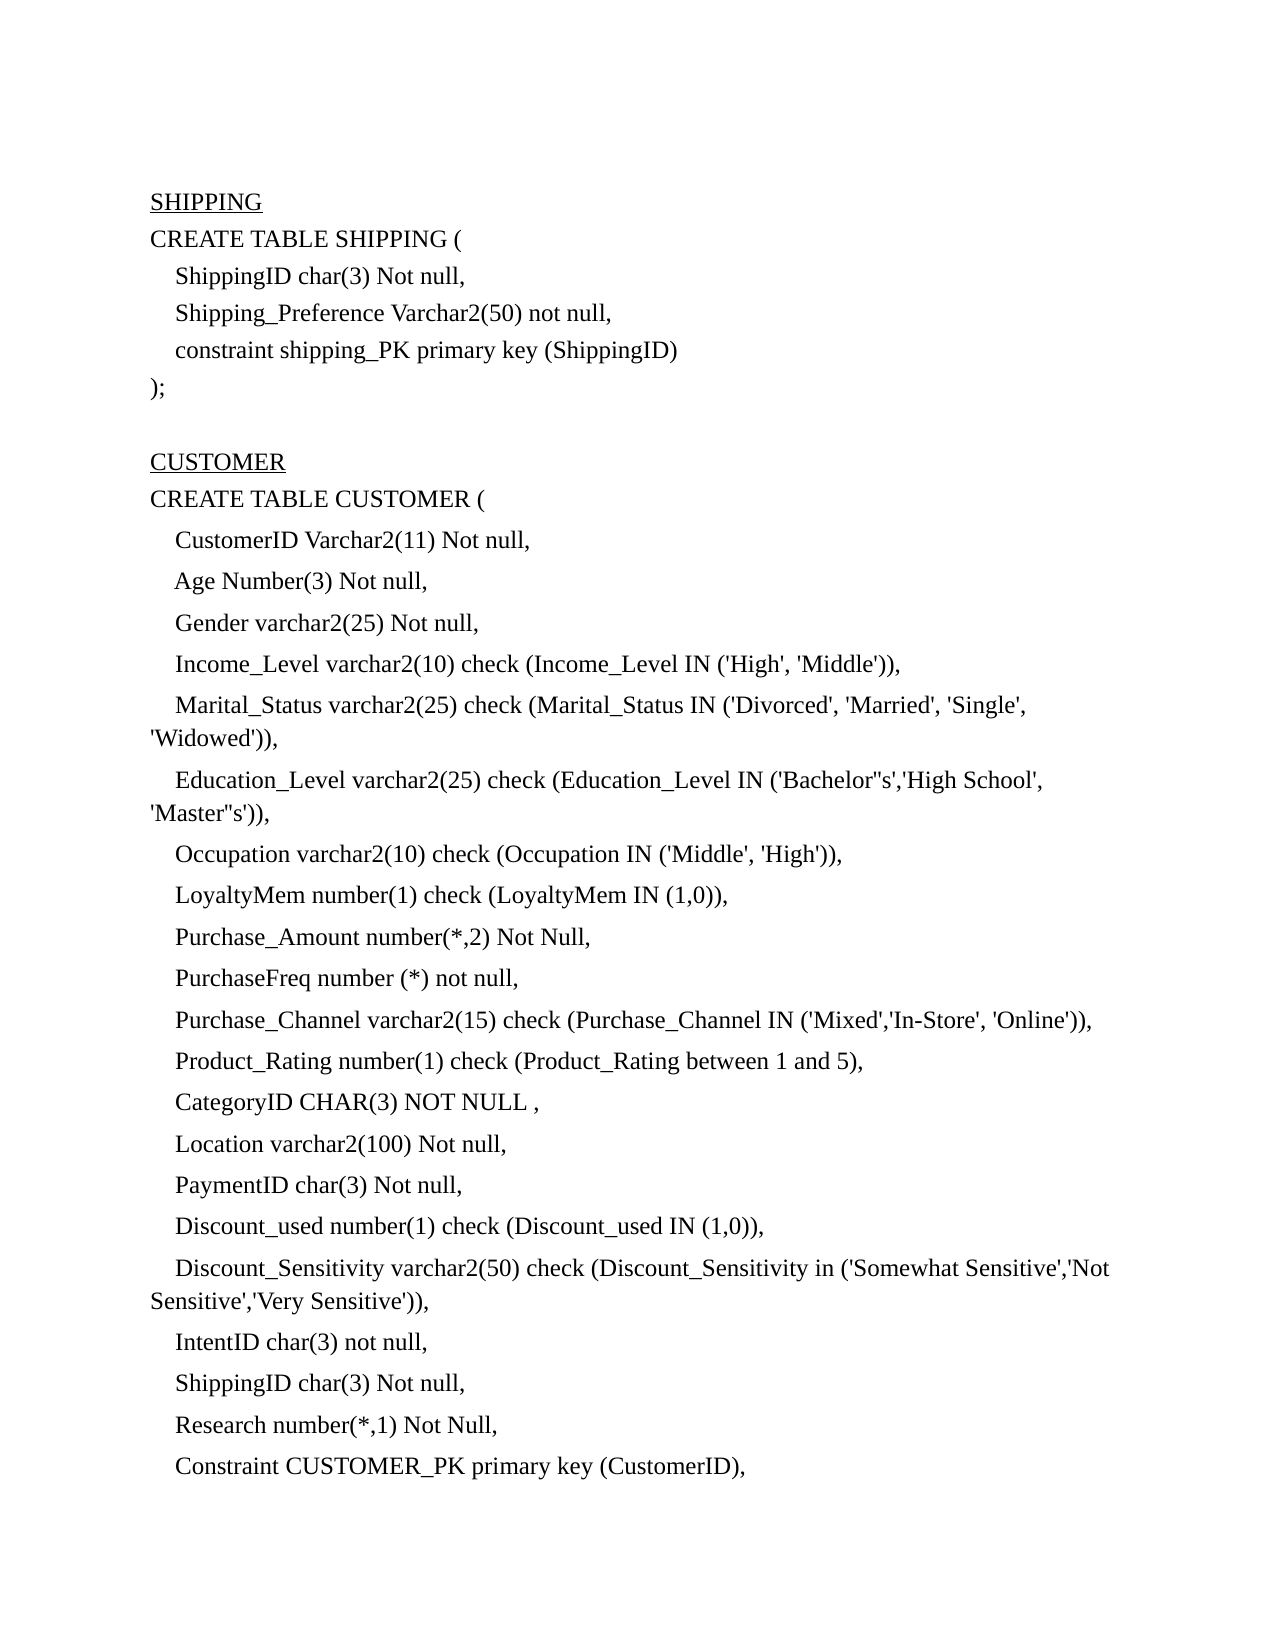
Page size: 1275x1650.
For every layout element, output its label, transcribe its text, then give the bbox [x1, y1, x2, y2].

text LoyaltyMem number(1) check (LoyaltyMem IN (1,0)), [150, 881, 1125, 909]
text Location varchar2(100) Not null, [150, 1129, 1125, 1157]
text IntentID char(3) not null, [150, 1327, 1125, 1356]
text Income_Level varchar2(10) check (Income_Level IN ('High', 'Middle')), [150, 649, 1125, 678]
text Shipping_Preference Varchar2(50) not null, [150, 298, 1125, 327]
text CUSTOMER [150, 447, 1125, 475]
text PurchaseFreq number (*) not null, [150, 963, 1125, 992]
text CREATE TABLE CUSTOMER ( [150, 484, 1125, 512]
text ShippingID char(3) Not null, [150, 261, 1125, 290]
text Research number(*,1) Not Null, [150, 1410, 1125, 1439]
text Purchase_Channel varchar2(15) check (Purchase_Channel IN ('Mixed','In-Store', 'Online')), [150, 1005, 1125, 1033]
text Gender varchar2(25) Not null, [150, 608, 1125, 637]
text PaymentID char(3) Not null, [150, 1170, 1125, 1199]
text Marital_Status varchar2(25) check (Marital_Status IN ('Divorced', 'Married', 'Single', 'Widowed')), [150, 691, 1125, 752]
text Occupation varchar2(10) check (Occupation IN ('Middle', 'High')), [150, 839, 1125, 868]
text SHIPPING [150, 187, 1125, 216]
text constraint shipping_PK primary key (ShippingID) [150, 335, 1125, 364]
text Age Number(3) Not null, [150, 566, 1125, 595]
text ); [150, 372, 1125, 401]
text Discount_used number(1) check (Discount_used IN (1,0)), [150, 1211, 1125, 1240]
text CustomerID Varchar2(11) Not null, [150, 525, 1125, 554]
text Discount_Sensitivity varchar2(50) check (Discount_Sensitivity in ('Somewhat Sensitive','Not Sensitive','Very Sensitive')), [150, 1253, 1125, 1314]
text CategoryID CHAR(3) NOT NULL , [150, 1087, 1125, 1116]
text Constraint CUSTOMER_PK primary key (CustomerID), [150, 1451, 1125, 1480]
text Purchase_Amount number(*,2) Not Null, [150, 922, 1125, 951]
text Product_Rating number(1) check (Product_Rating between 1 and 5), [150, 1046, 1125, 1075]
text ShippingID char(3) Not null, [150, 1368, 1125, 1397]
text Education_Level varchar2(25) check (Education_Level IN ('Bachelor''s','High School', 'Master''s')), [150, 765, 1125, 827]
text CREATE TABLE SHIPPING ( [150, 224, 1125, 253]
